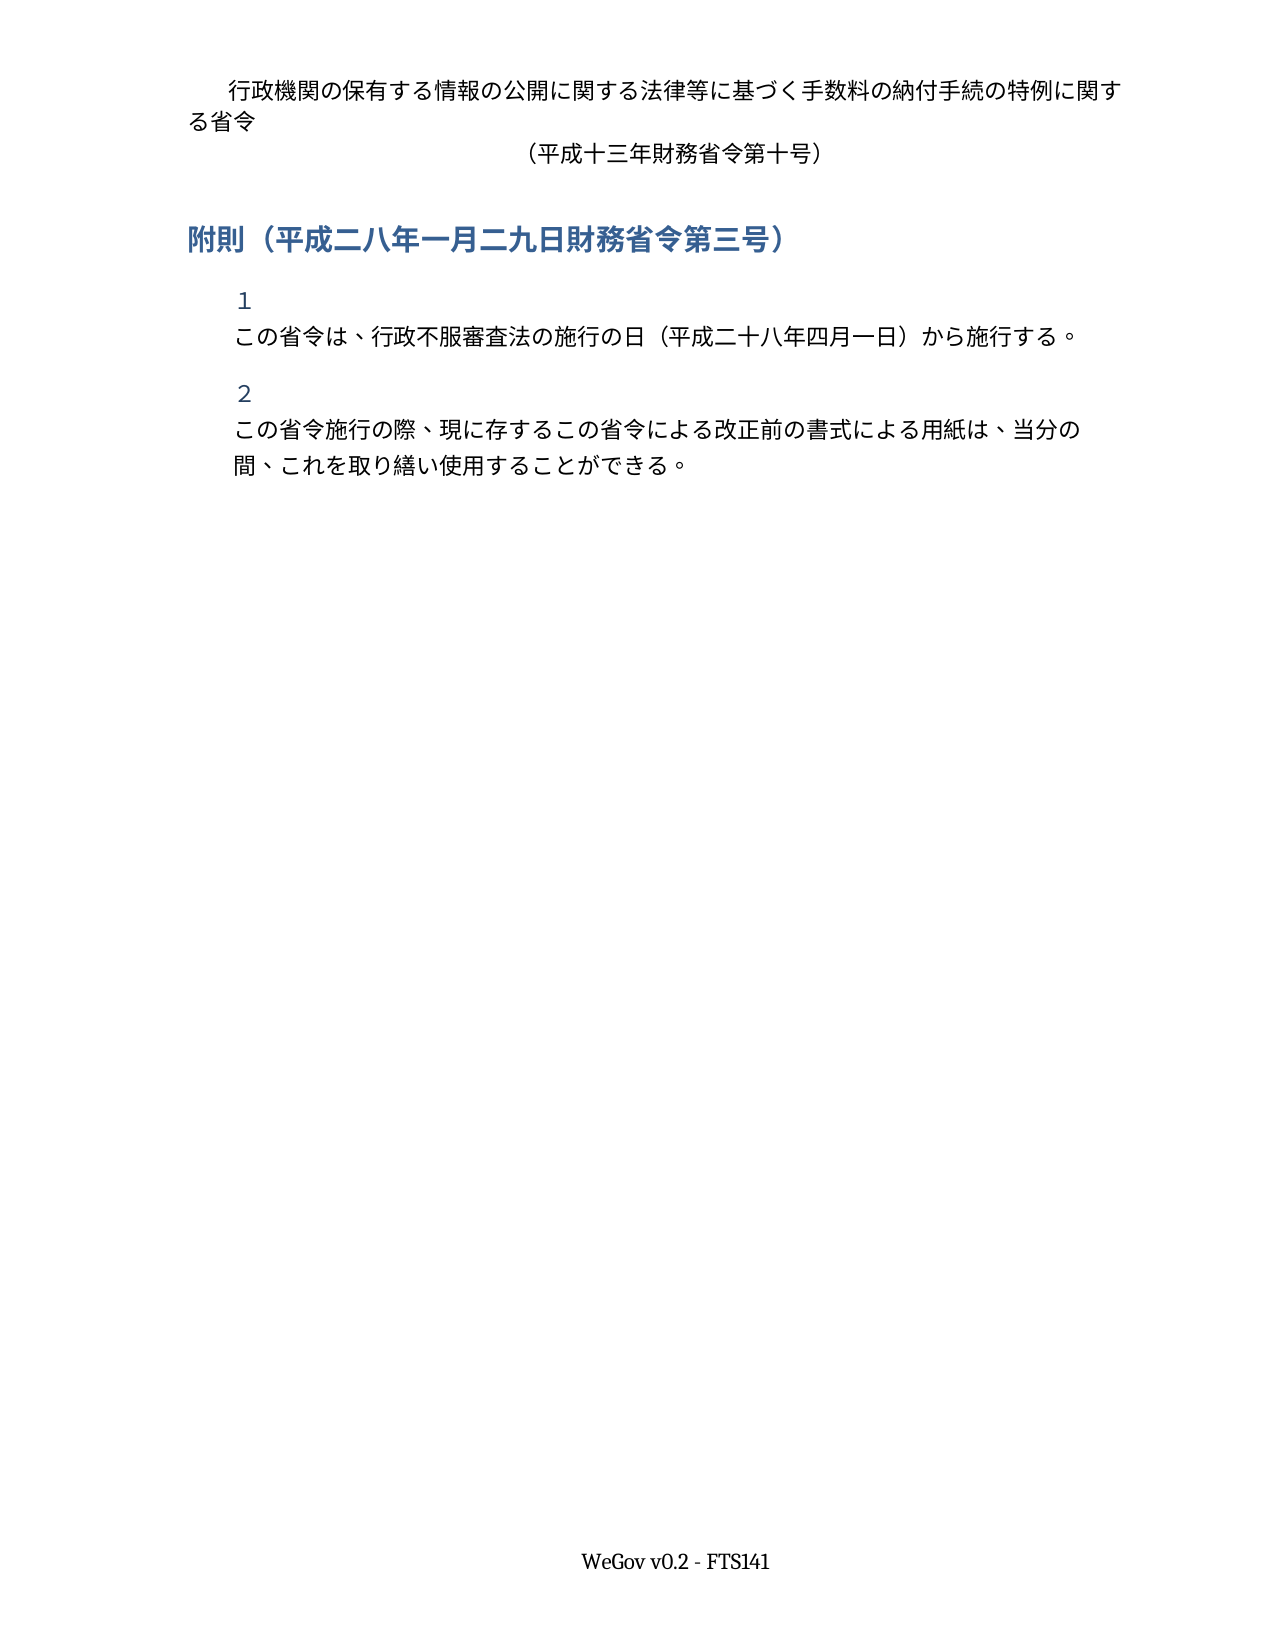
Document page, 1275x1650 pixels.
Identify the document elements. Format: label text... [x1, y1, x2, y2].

subtitle ２ [233, 378, 1087, 409]
subtitle １ [233, 285, 1087, 316]
subtitle 附則（平成二八年一月二九日財務省令第三号） [187, 219, 1087, 258]
text この省令施行の際、現に存するこの省令による改正前の書式による用紙は、当分の間、これを取り繕い使用することができる。 [233, 414, 1087, 481]
text この省令は、行政不服審査法の施行の日（平成二十八年四月一日）から施行する。 [233, 321, 1087, 352]
